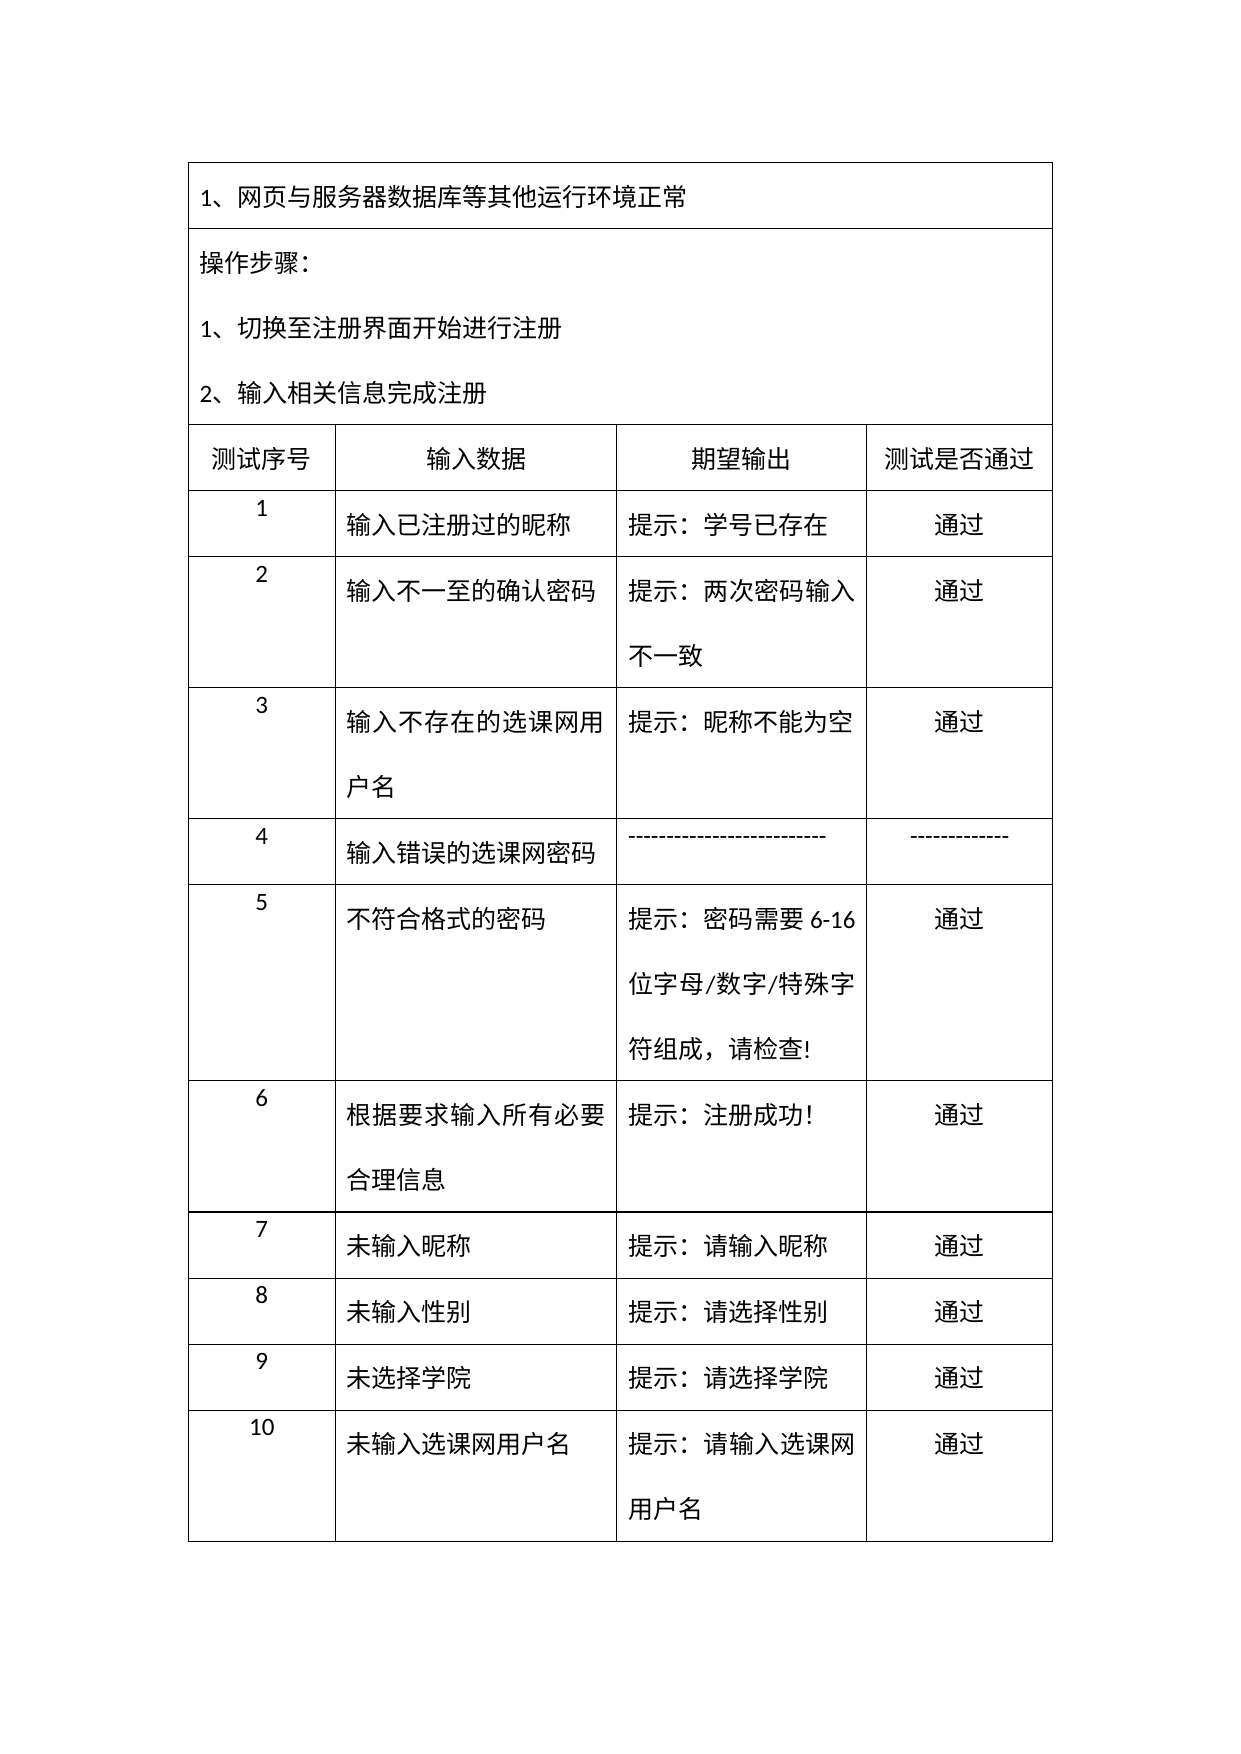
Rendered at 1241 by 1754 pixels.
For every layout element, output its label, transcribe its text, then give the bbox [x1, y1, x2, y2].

table_cell 通过 [867, 688, 1052, 818]
table_cell 不符合格式的密码 [336, 885, 616, 1080]
table_cell 8 [189, 1279, 335, 1343]
table_cell 未输入昵称 [336, 1213, 616, 1277]
table_cell 通过 [867, 1411, 1052, 1541]
table_cell 2 [189, 557, 335, 687]
table_cell 未输入性别 [336, 1279, 616, 1343]
table_cell 通过 [867, 1081, 1052, 1211]
table_cell 6 [189, 1081, 335, 1211]
table_cell 9 [189, 1345, 335, 1409]
table_cell 未输入选课网用户名 [336, 1411, 616, 1541]
table_cell 通过 [867, 557, 1052, 687]
table_cell 输入已注册过的昵称 [336, 491, 616, 556]
table_cell 输入不一至的确认密码 [336, 557, 616, 687]
table_cell 未选择学院 [336, 1345, 616, 1409]
table_cell 通过 [867, 1279, 1052, 1343]
table_cell ------------- [867, 819, 1052, 884]
table_cell 提示：昵称不能为空 [617, 688, 866, 818]
table_cell 输入错误的选课网密码 [336, 819, 616, 884]
table_cell -------------------------- [617, 819, 866, 884]
table_cell 提示：学号已存在 [617, 491, 866, 556]
table_cell 测试是否通过 [867, 425, 1052, 490]
table_cell 提示：请选择性别 [617, 1279, 866, 1343]
table_cell 4 [189, 819, 335, 884]
table_cell 通过 [867, 1213, 1052, 1277]
table_cell 提示：请选择学院 [617, 1345, 866, 1409]
table_cell 提示：请输入选课网用户名 [617, 1411, 866, 1541]
table_cell 5 [189, 885, 335, 1080]
table_cell 通过 [867, 1345, 1052, 1409]
table_cell 输入不存在的选课网用户名 [336, 688, 616, 818]
table_cell 7 [189, 1213, 335, 1277]
table_cell 提示：两次密码输入不一致 [617, 557, 866, 687]
table_cell 1 [189, 491, 335, 556]
table_cell 通过 [867, 885, 1052, 1080]
table_cell 测试序号 [189, 425, 335, 490]
table_cell 提示：注册成功！ [617, 1081, 866, 1211]
table_cell 输入数据 [336, 425, 616, 490]
table_cell 期望输出 [617, 425, 866, 490]
table_cell 提示：密码需要6-16位字母/数字/特殊字符组成，请检查! [617, 885, 866, 1080]
table_cell 通过 [867, 491, 1052, 556]
table_cell 10 [189, 1411, 335, 1541]
table_cell 操作步骤： 1、切换至注册界面开始进行注册 2、输入相关信息完成注册 [189, 229, 1052, 424]
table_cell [189, 163, 1052, 228]
table_cell 3 [189, 688, 335, 818]
table_cell 根据要求输入所有必要合理信息 [336, 1081, 616, 1211]
table_cell 提示：请输入昵称 [617, 1213, 866, 1277]
